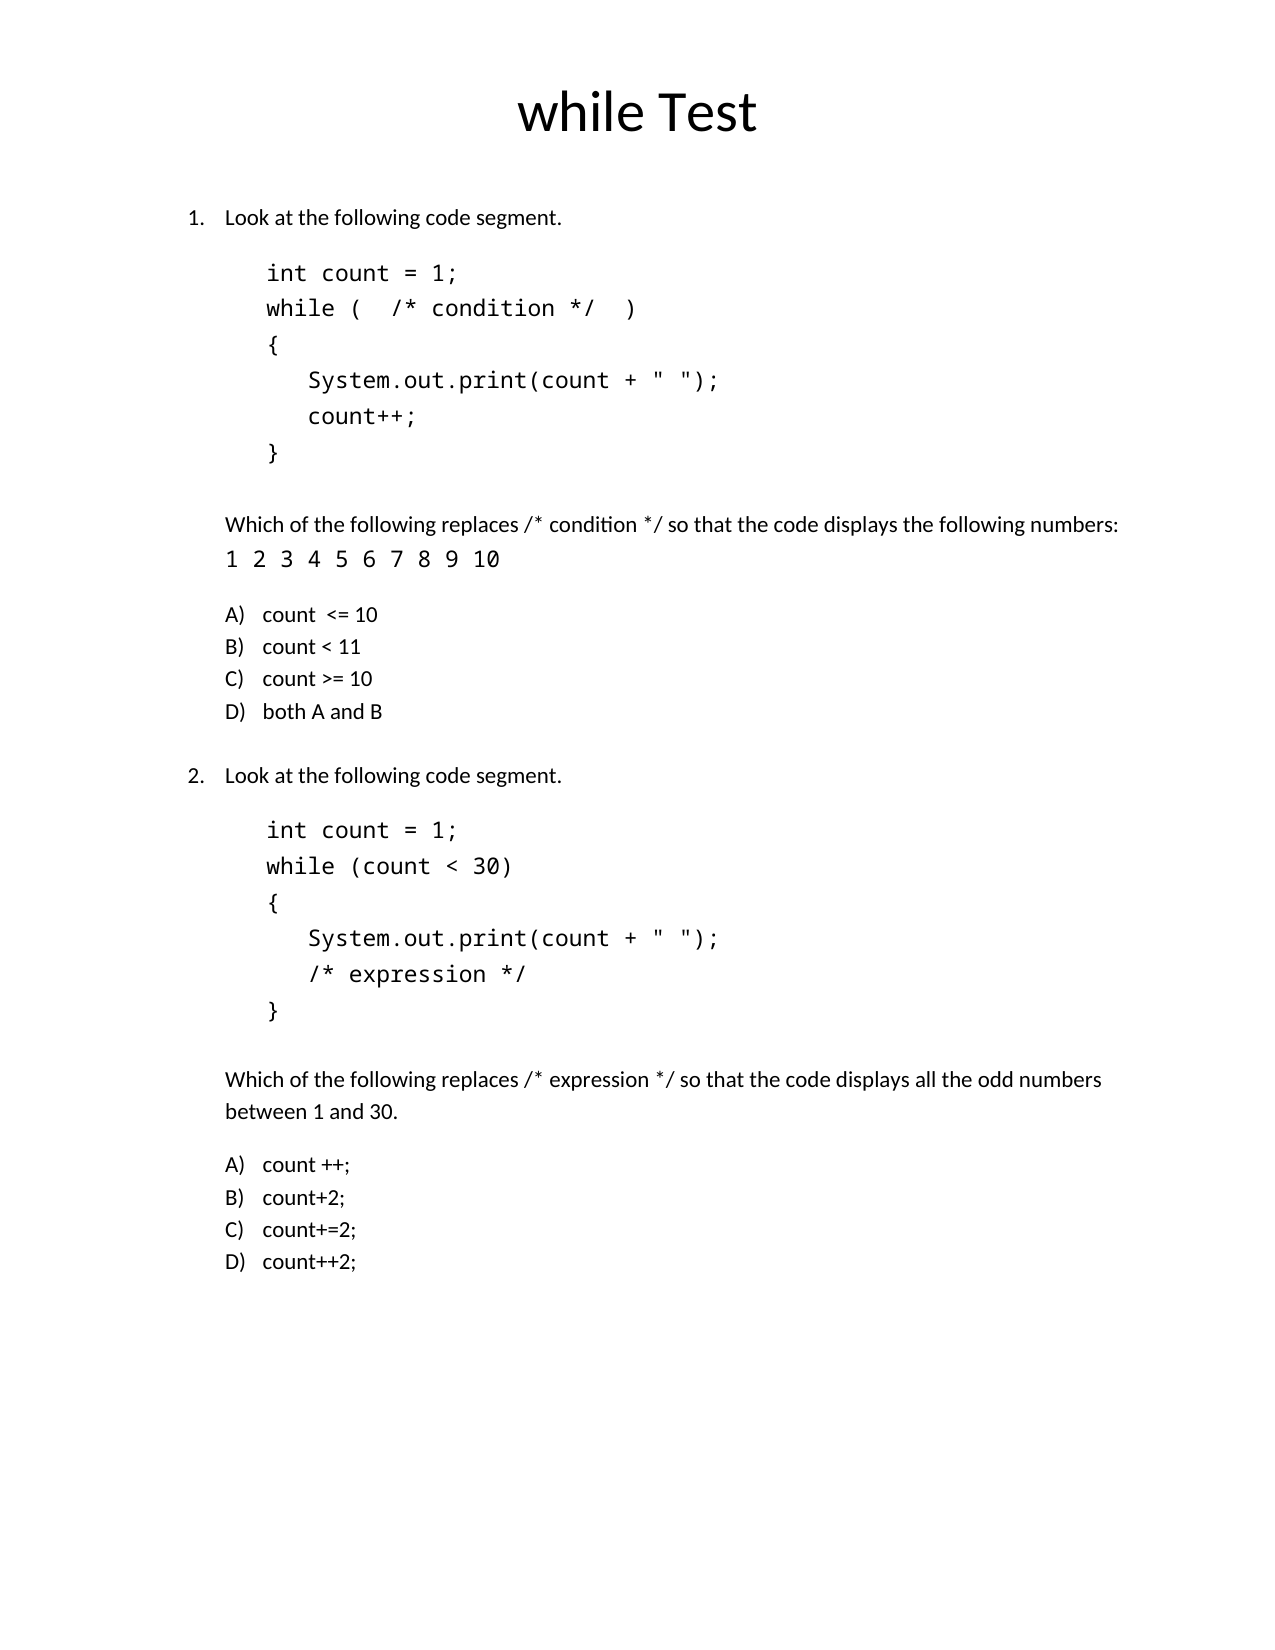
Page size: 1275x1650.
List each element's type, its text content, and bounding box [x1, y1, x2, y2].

list Look at the following code segment. [187, 761, 1125, 789]
list both A and B [225, 697, 1125, 757]
text int count = 1; while (count < 30) { System.out.print(count + " "); /* expression */ } Which of the following replaces /* expression */ so that the code displays all the odd numbers between 1 and 30. [225, 814, 1125, 1125]
list count >= 10 [225, 664, 1125, 693]
list count++2; [225, 1247, 1125, 1307]
text while Test [150, 75, 1125, 178]
list count < 11 [225, 632, 1125, 660]
list count <= 10 [225, 600, 1125, 628]
text int count = 1; while ( /* condition */ ) { System.out.print(count + " "); count++; } Which of the following replaces /* condition */ so that the code displays the following numbers: 1 2 3 4 5 6 7 8 9 10 [225, 256, 1125, 575]
list Look at the following code segment. [187, 203, 1125, 231]
list count+=2; [225, 1215, 1125, 1243]
list count+2; [225, 1183, 1125, 1211]
list count ++; [225, 1150, 1125, 1178]
